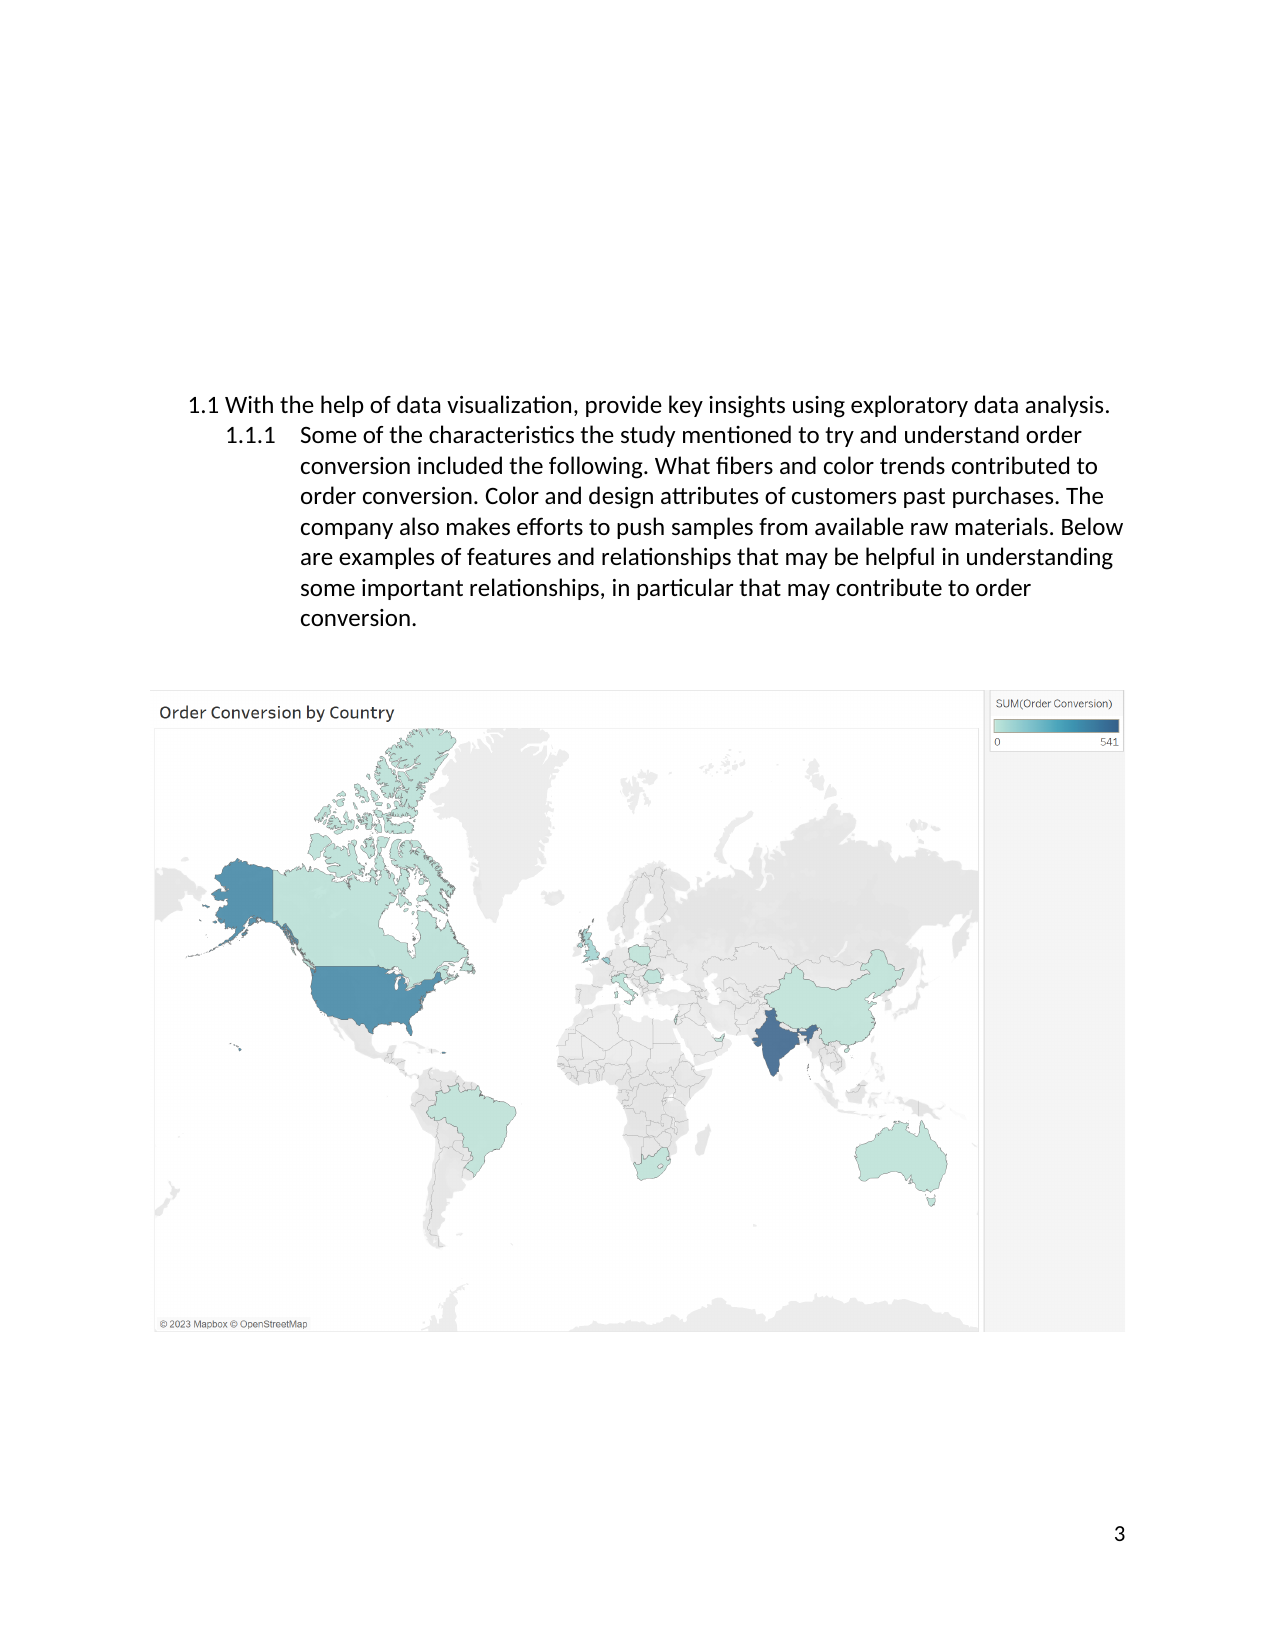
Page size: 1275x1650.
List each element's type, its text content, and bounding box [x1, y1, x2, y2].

picture [150, 690, 1125, 1332]
list With the help of data visualization, provide key insights using exploratory data analysis. [187, 389, 1125, 419]
list Some of the characteristics the study mentioned to try and understand order conversion included the following. What fibers and color trends contributed to order conversion. Color and design attributes of customers past purchases. The company also makes efforts to push samples from available raw materials. Below are examples of features and relationships that may be helpful in understanding some important relationships, in particular that may contribute to order conversion. [225, 419, 1125, 633]
